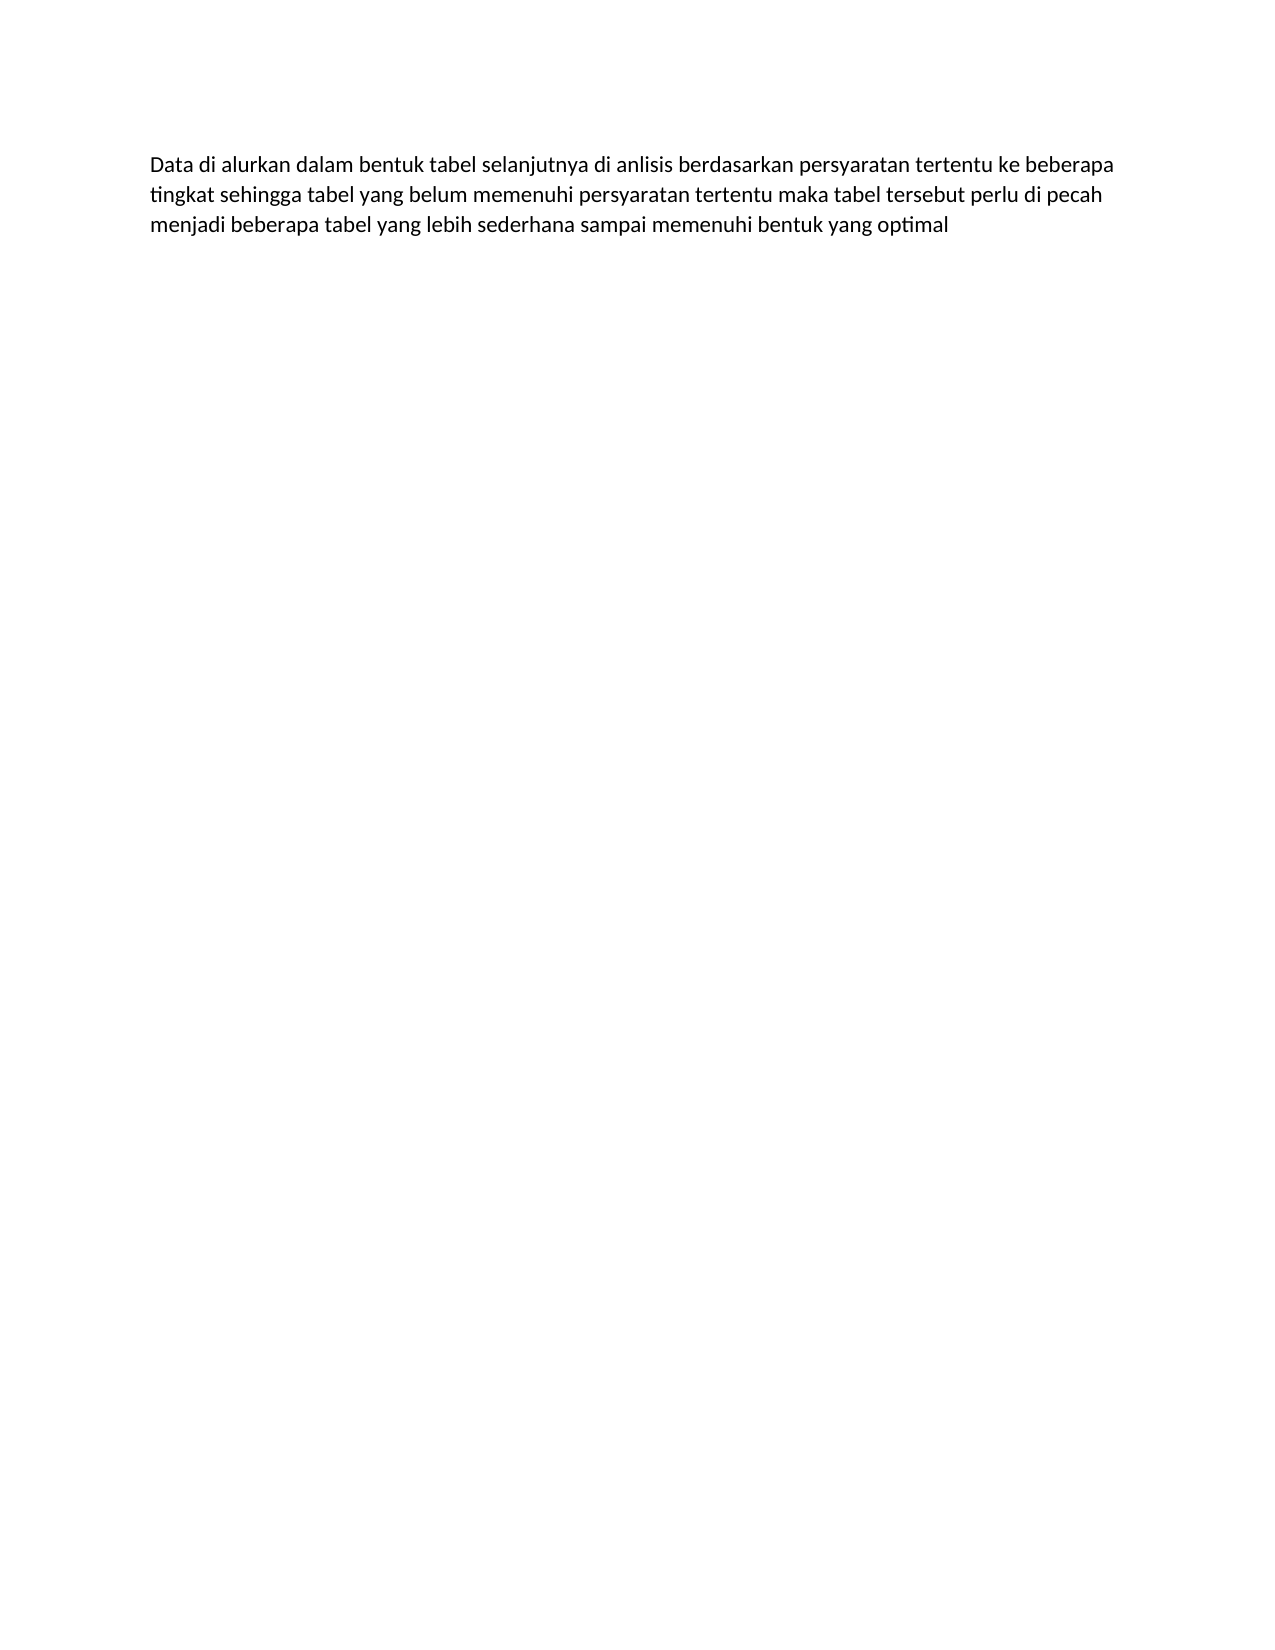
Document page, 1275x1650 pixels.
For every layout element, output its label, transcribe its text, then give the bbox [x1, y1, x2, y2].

text Data di alurkan dalam bentuk tabel selanjutnya di anlisis berdasarkan persyaratan tertentu ke beberapa tingkat sehingga tabel yang belum memenuhi persyaratan tertentu maka tabel tersebut perlu di pecah menjadi beberapa tabel yang lebih sederhana sampai memenuhi bentuk yang optimal [150, 150, 1125, 238]
